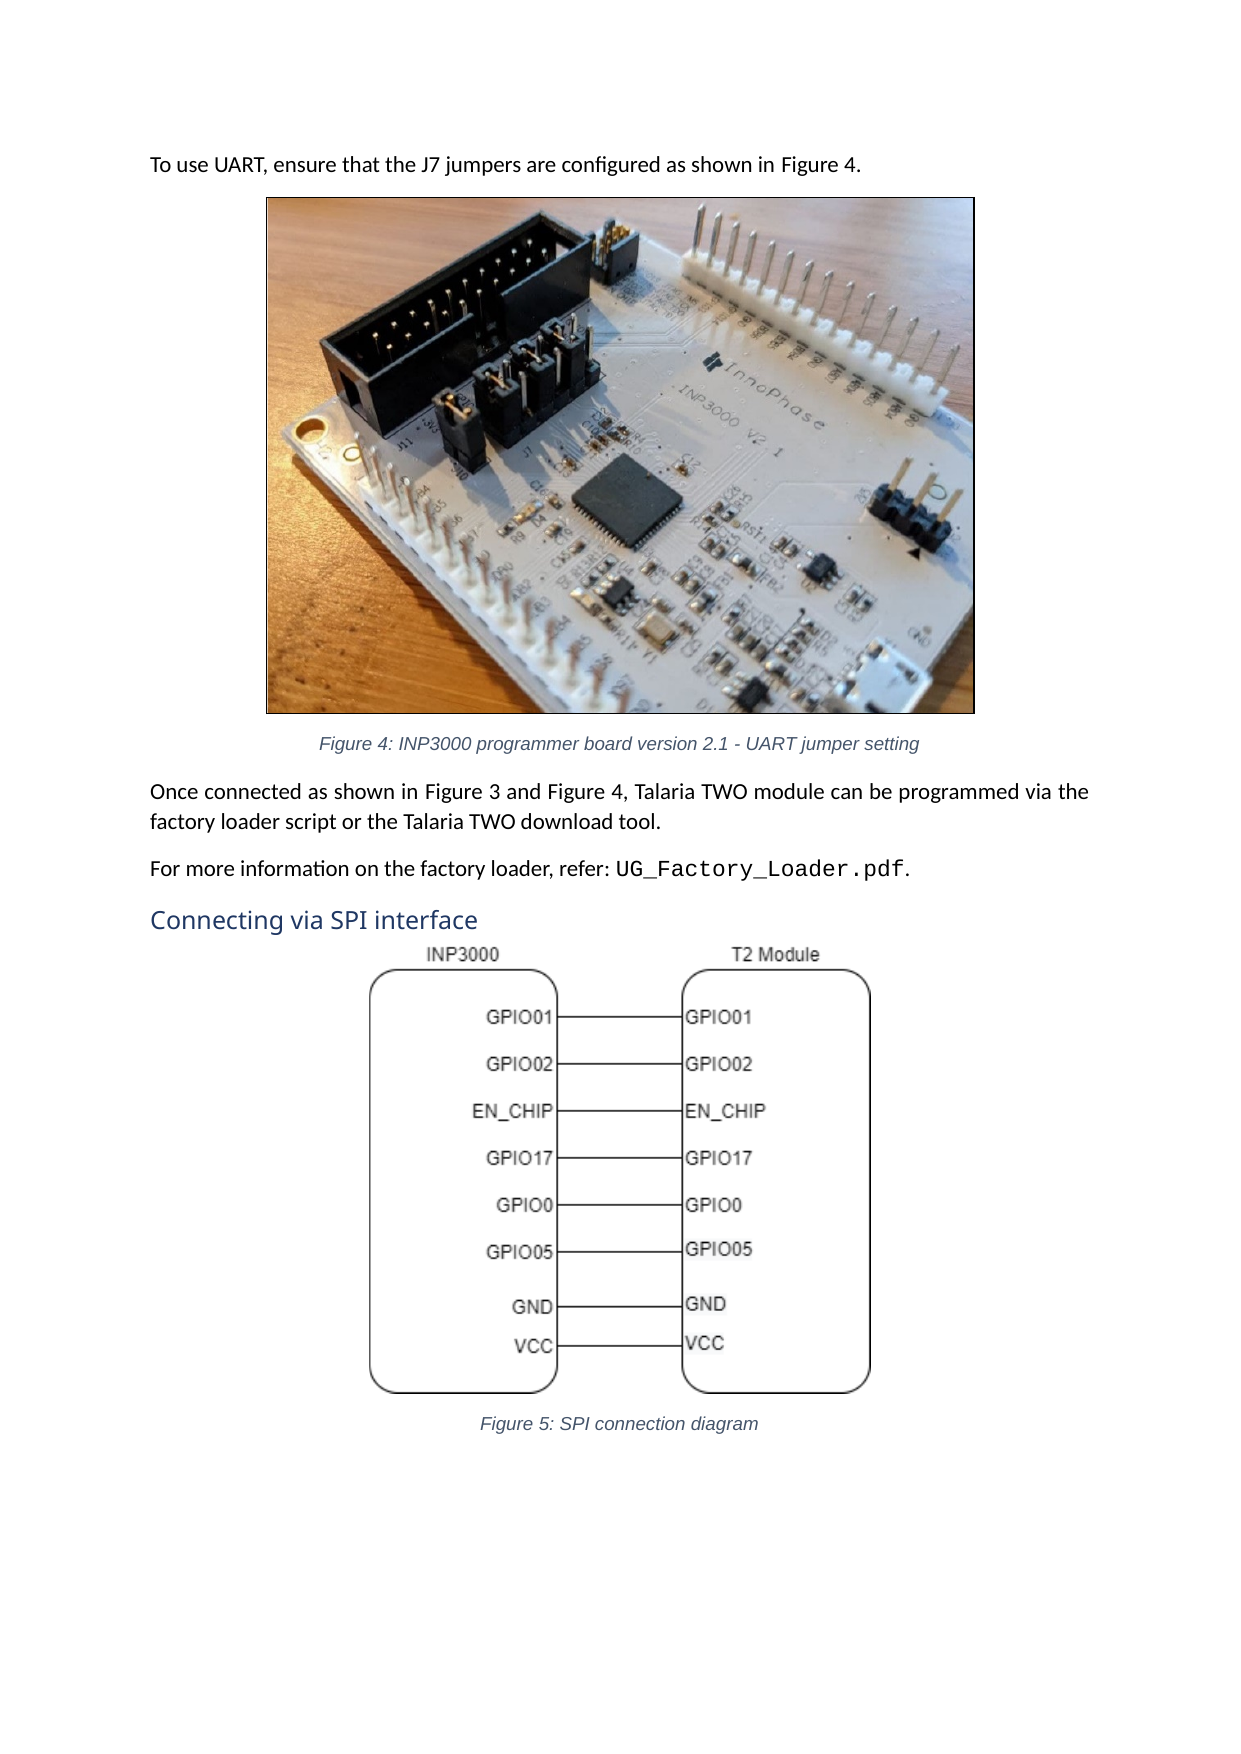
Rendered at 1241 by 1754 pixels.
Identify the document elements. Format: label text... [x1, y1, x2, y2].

picture [267, 198, 973, 713]
text For more information on the factory loader, refer: UG_Factory_Loader.pdf. [150, 854, 1090, 883]
subtitle Connecting via SPI interface [150, 902, 1090, 936]
picture [369, 939, 871, 1394]
